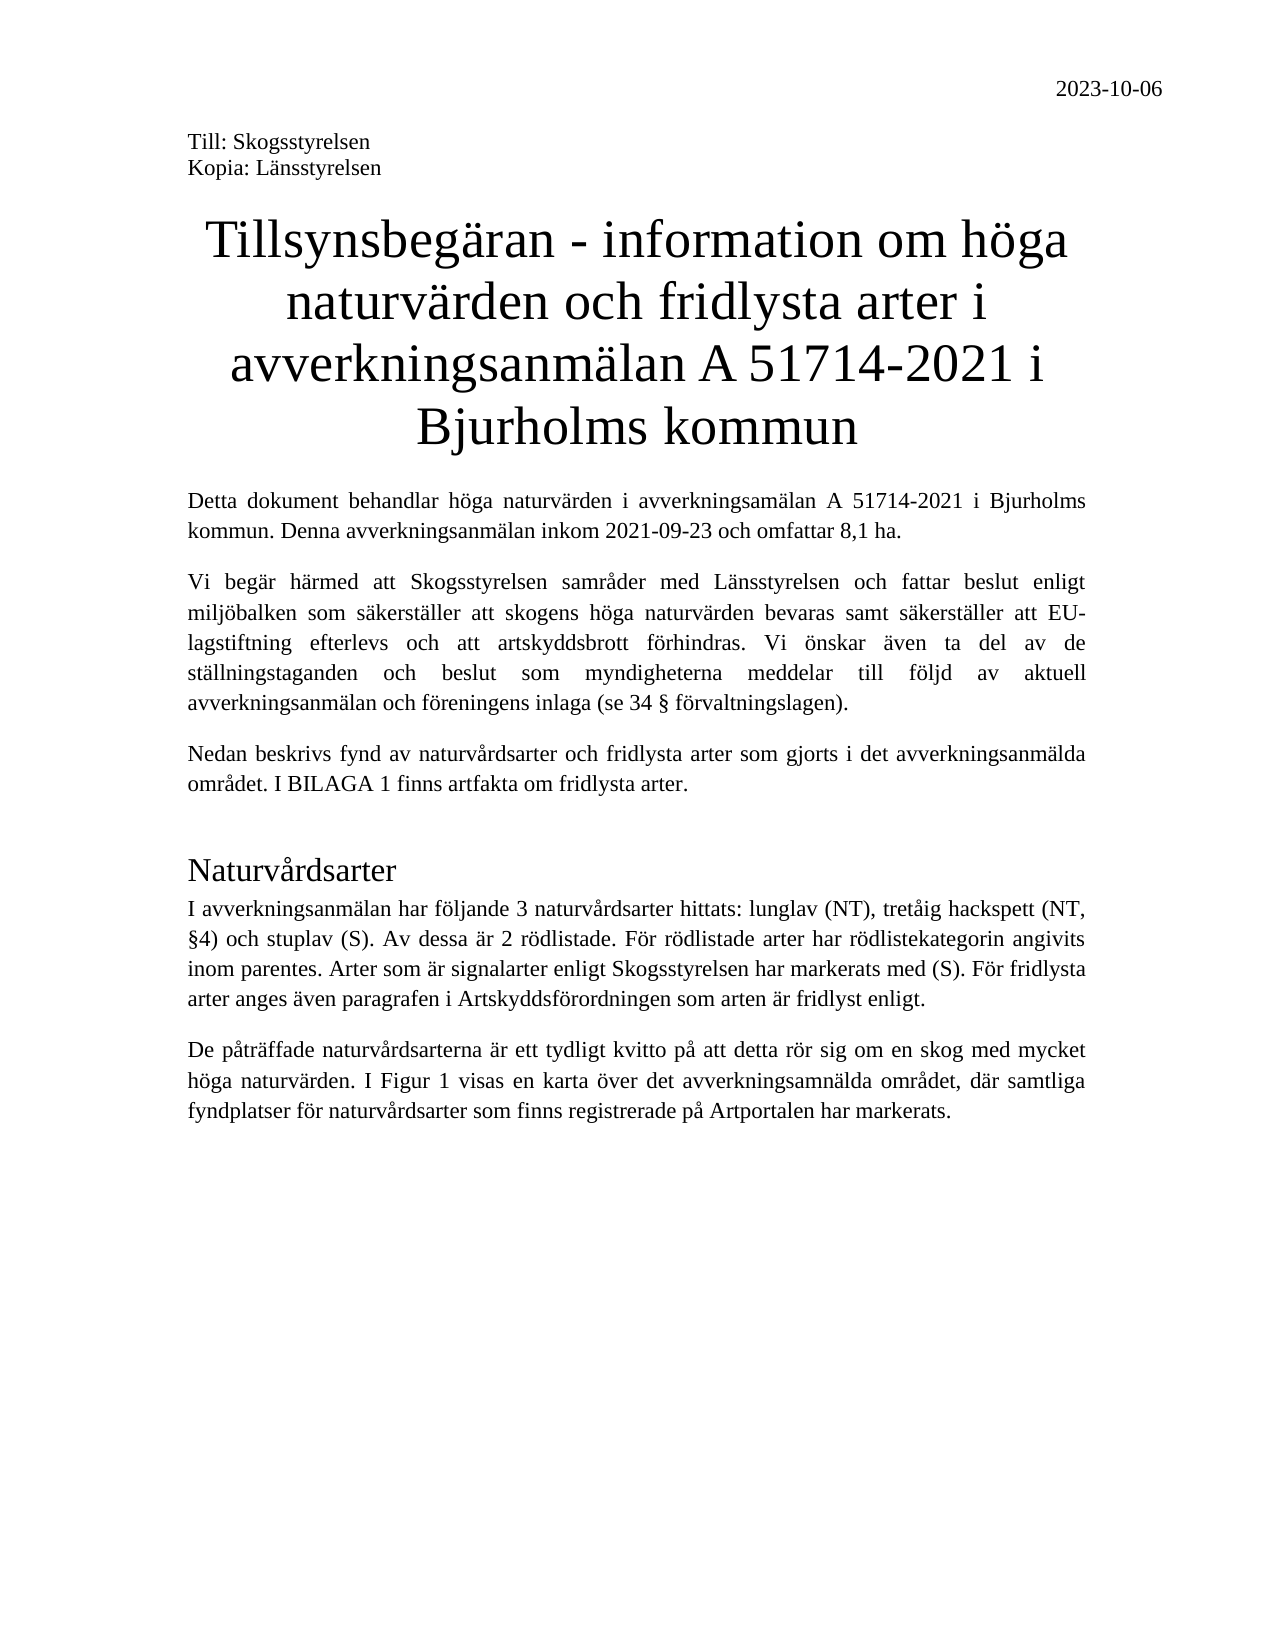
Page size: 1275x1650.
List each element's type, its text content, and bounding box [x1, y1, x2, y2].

text I avverkningsanmälan har följande 3 naturvårdsarter hittats: lunglav (NT), tretåig hackspett (NT, §4) och stuplav (S). Av dessa är 2 rödlistade. För rödlistade arter har rödlistekategorin angivits inom parentes. Arter som är signalarter enligt Skogsstyrelsen har markerats med (S). För fridlysta arter anges även paragrafen i Artskyddsförordningen som arten är fridlyst enligt. [187, 895, 1087, 1012]
text De påträffade naturvårdsarterna är ett tydligt kvitto på att detta rör sig om en skog med mycket höga naturvärden. I Figur 1 visas en karta över det avverkningsamnälda området, där samtliga fyndplatser för naturvårdsarter som finns registrerade på Artportalen har markerats. [187, 1036, 1087, 1123]
text Detta dokument behandlar höga naturvärden i avverkningsamälan A 51714-2021 i Bjurholms kommun. Denna avverkningsanmälan inkom 2021-09-23 och omfattar 8,1 ha. [187, 487, 1087, 544]
text Nedan beskrivs fynd av naturvårdsarter och fridlysta arter som gjorts i det avverkningsanmälda området. I BILAGA 1 finns artfakta om fridlysta arter. [187, 740, 1087, 797]
subtitle Naturvårdsarter [187, 851, 1087, 889]
title Tillsynsbegäran - information om höga naturvärden och fridlysta arter i avverkningsanmälan A 51714-2021 i Bjurholms kommun [187, 207, 1087, 456]
text Vi begär härmed att Skogsstyrelsen samråder med Länsstyrelsen och fattar beslut enligt miljöbalken som säkerställer att skogens höga naturvärden bevaras samt säkerställer att EU-lagstiftning efterlevs och att artskyddsbrott förhindras. Vi önskar även ta del av de ställningstaganden och beslut som myndigheterna meddelar till följd av aktuell avverkningsanmälan och föreningens inlaga (se 34 § förvaltningslagen). [187, 568, 1087, 716]
